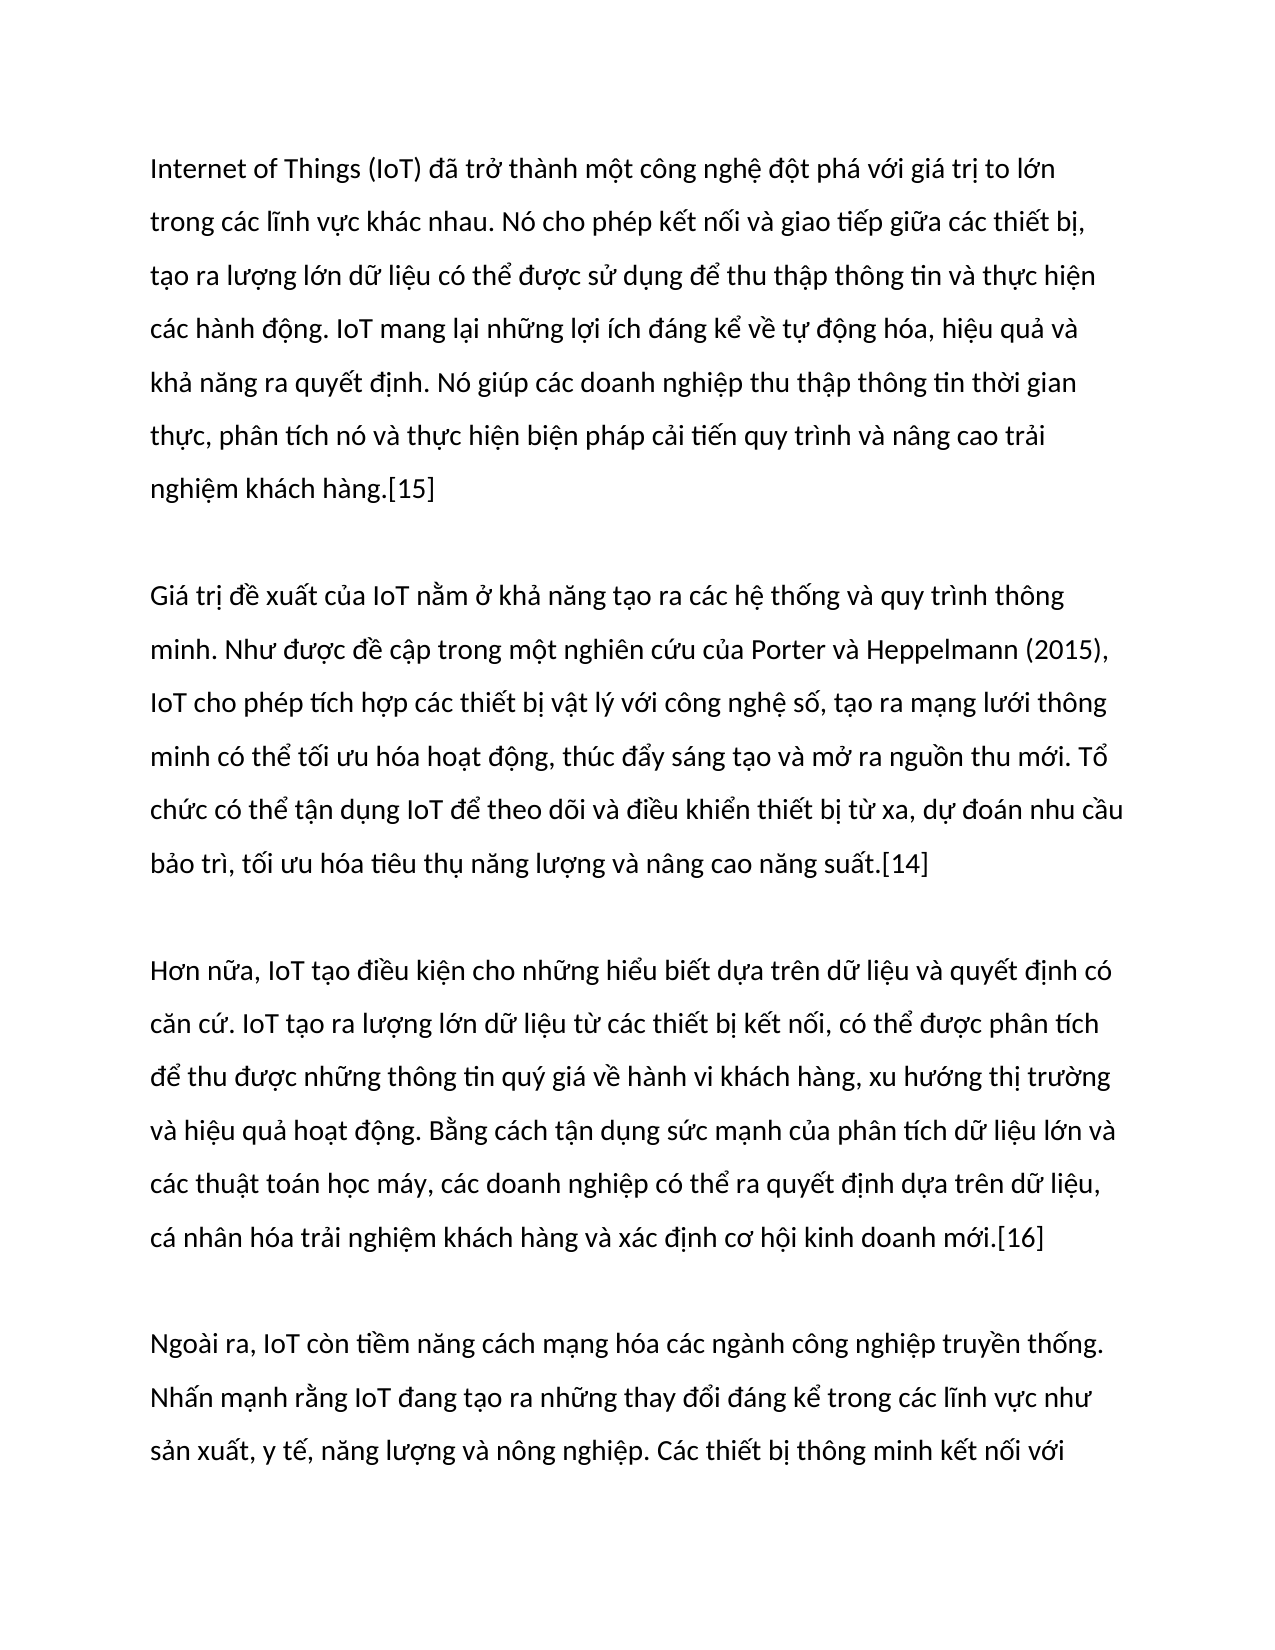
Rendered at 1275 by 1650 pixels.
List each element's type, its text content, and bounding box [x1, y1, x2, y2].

text Hơn nữa, IoT tạo điều kiện cho những hiểu biết dựa trên dữ liệu và quyết định có căn cứ. IoT tạo ra lượng lớn dữ liệu từ các thiết bị kết nối, có thể được phân tích để thu được những thông tin quý giá về hành vi khách hàng, xu hướng thị trường và hiệu quả hoạt động. Bằng cách tận dụng sức mạnh của phân tích dữ liệu lớn và các thuật toán học máy, các doanh nghiệp có thể ra quyết định dựa trên dữ liệu, cá nhân hóa trải nghiệm khách hàng và xác định cơ hội kinh doanh mới.[16] [150, 952, 1125, 1254]
text Giá trị đề xuất của IoT nằm ở khả năng tạo ra các hệ thống và quy trình thông minh. Như được đề cập trong một nghiên cứu của Porter và Heppelmann (2015), IoT cho phép tích hợp các thiết bị vật lý với công nghệ số, tạo ra mạng lưới thông minh có thể tối ưu hóa hoạt động, thúc đẩy sáng tạo và mở ra nguồn thu mới. Tổ chức có thể tận dụng IoT để theo dõi và điều khiển thiết bị từ xa, dự đoán nhu cầu bảo trì, tối ưu hóa tiêu thụ năng lượng và nâng cao năng suất.[14] [150, 577, 1125, 880]
text Internet of Things (IoT) đã trở thành một công nghệ đột phá với giá trị to lớn trong các lĩnh vực khác nhau. Nó cho phép kết nối và giao tiếp giữa các thiết bị, tạo ra lượng lớn dữ liệu có thể được sử dụng để thu thập thông tin và thực hiện các hành động. IoT mang lại những lợi ích đáng kể về tự động hóa, hiệu quả và khả năng ra quyết định. Nó giúp các doanh nghiệp thu thập thông tin thời gian thực, phân tích nó và thực hiện biện pháp cải tiến quy trình và nâng cao trải nghiệm khách hàng.[15] [150, 150, 1125, 506]
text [150, 1326, 1125, 1468]
